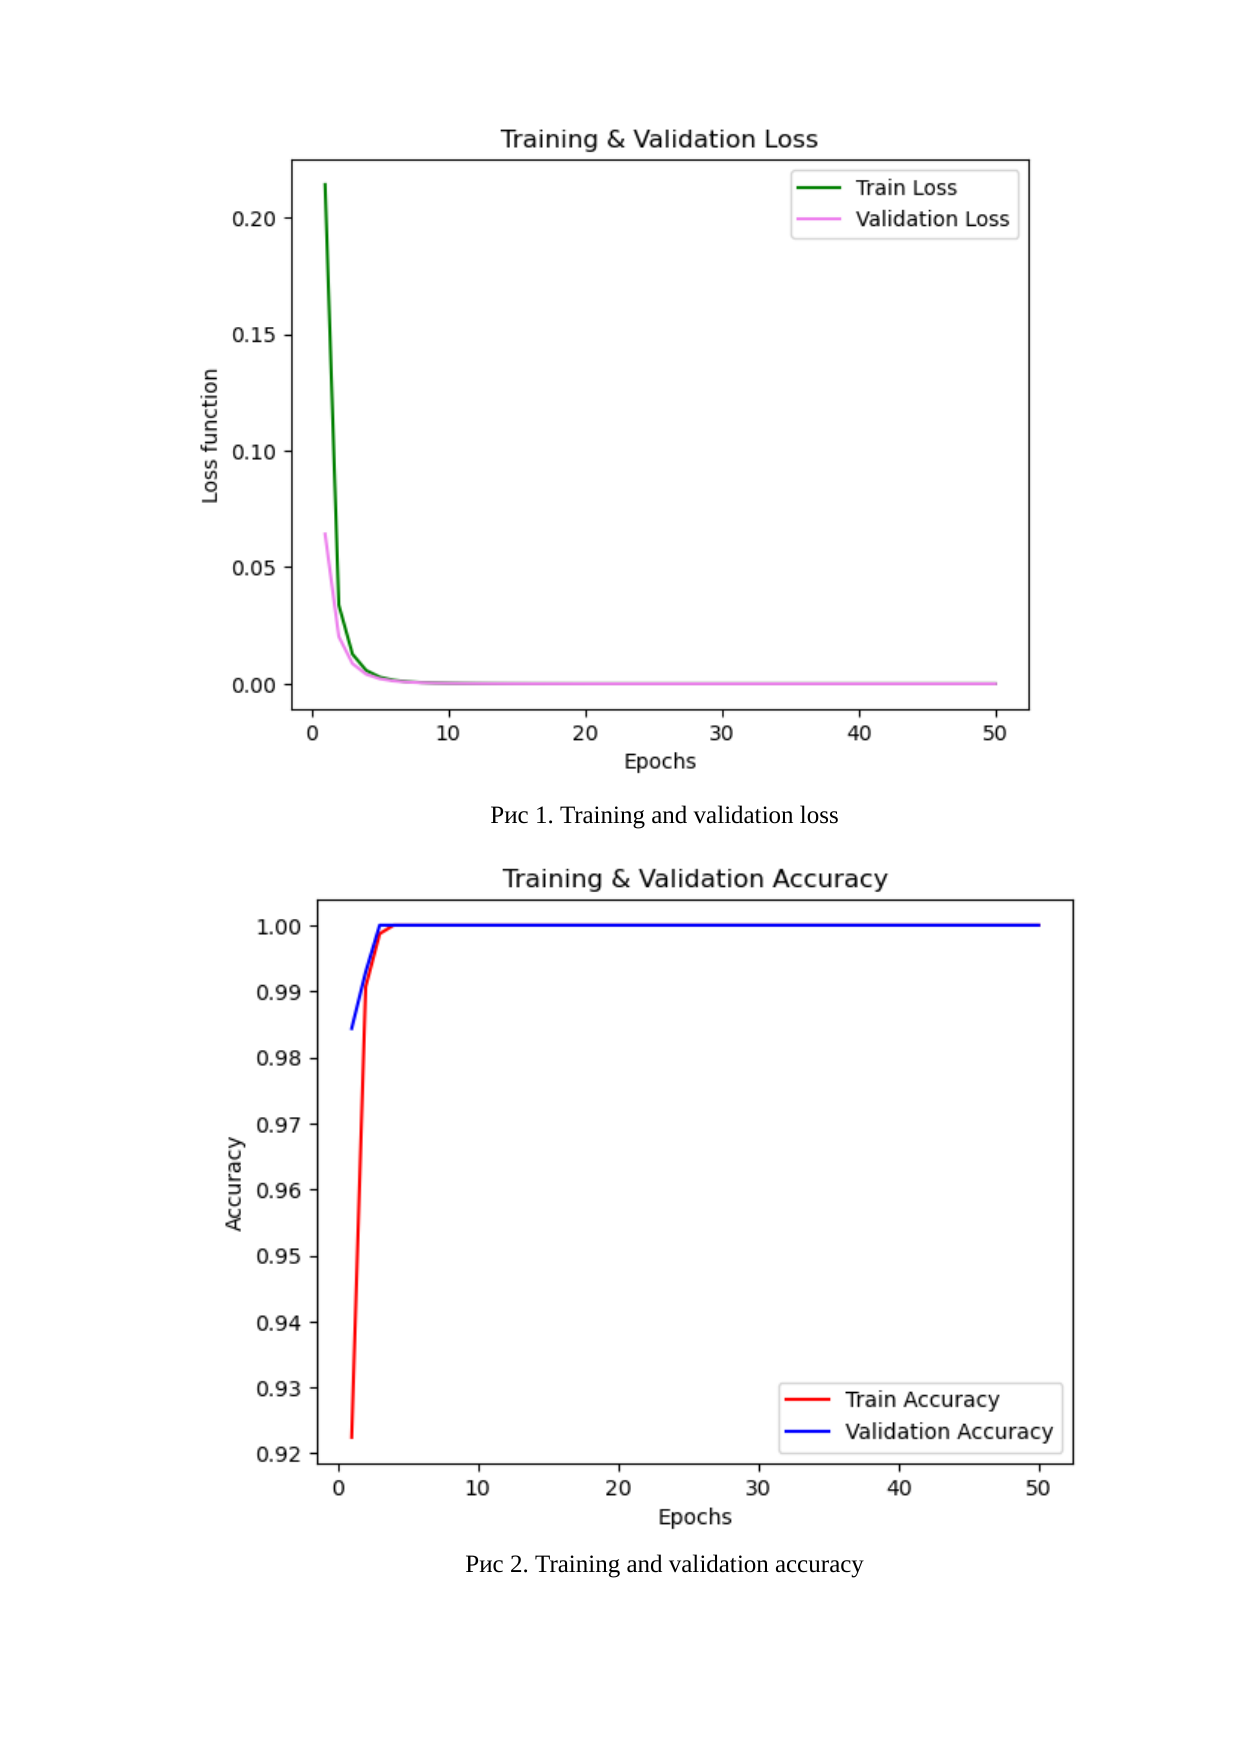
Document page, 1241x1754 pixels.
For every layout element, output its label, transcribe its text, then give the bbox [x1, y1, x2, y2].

text Рис 1. Training and validation loss [177, 800, 1152, 829]
text Рис 2. Training and validation accuracy [177, 1549, 1152, 1577]
picture [177, 118, 1152, 800]
picture [177, 857, 1152, 1549]
